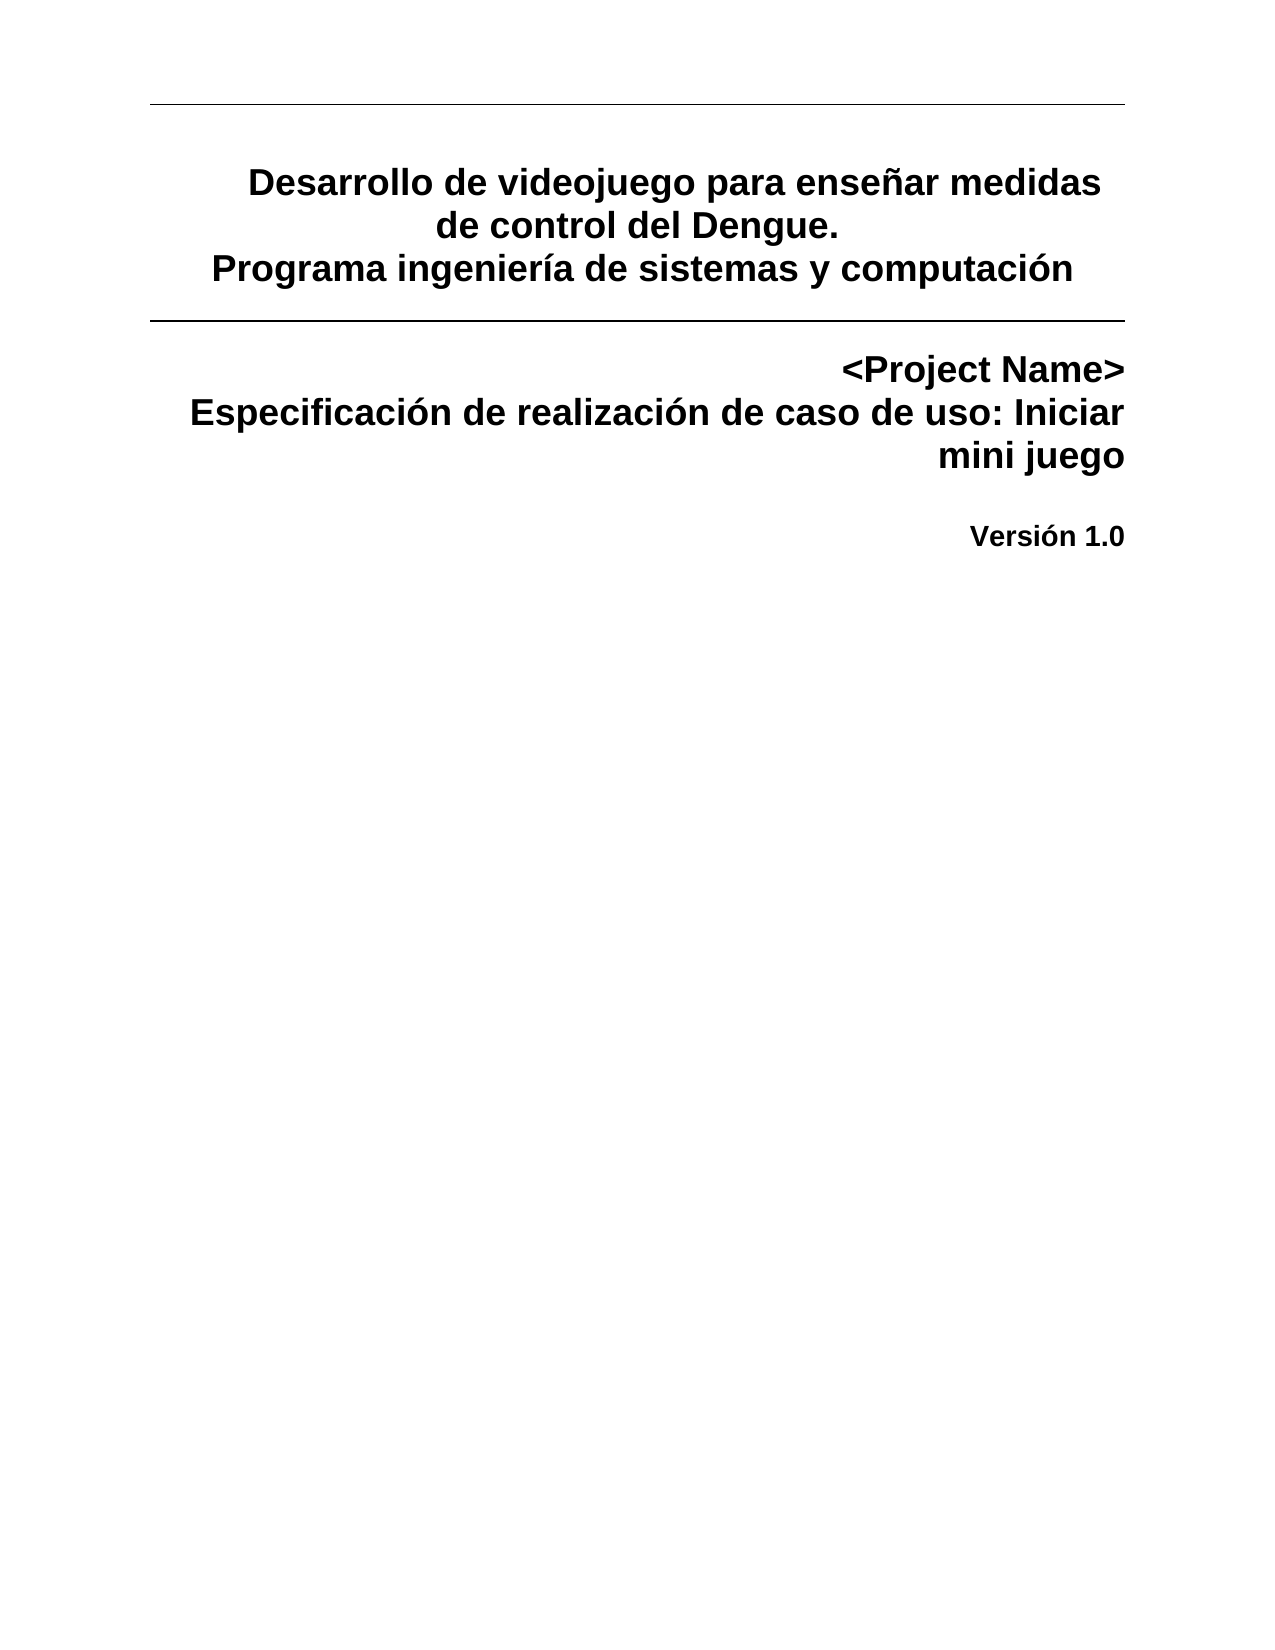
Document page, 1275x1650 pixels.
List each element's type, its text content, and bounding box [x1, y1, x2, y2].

title Versión 1.0 [150, 519, 1125, 553]
text Desarrollo de videojuego para enseñar medidas de control del Dengue [150, 347, 1125, 390]
title Especificación de realización de caso de uso: Iniciar mini juego [150, 390, 1125, 476]
